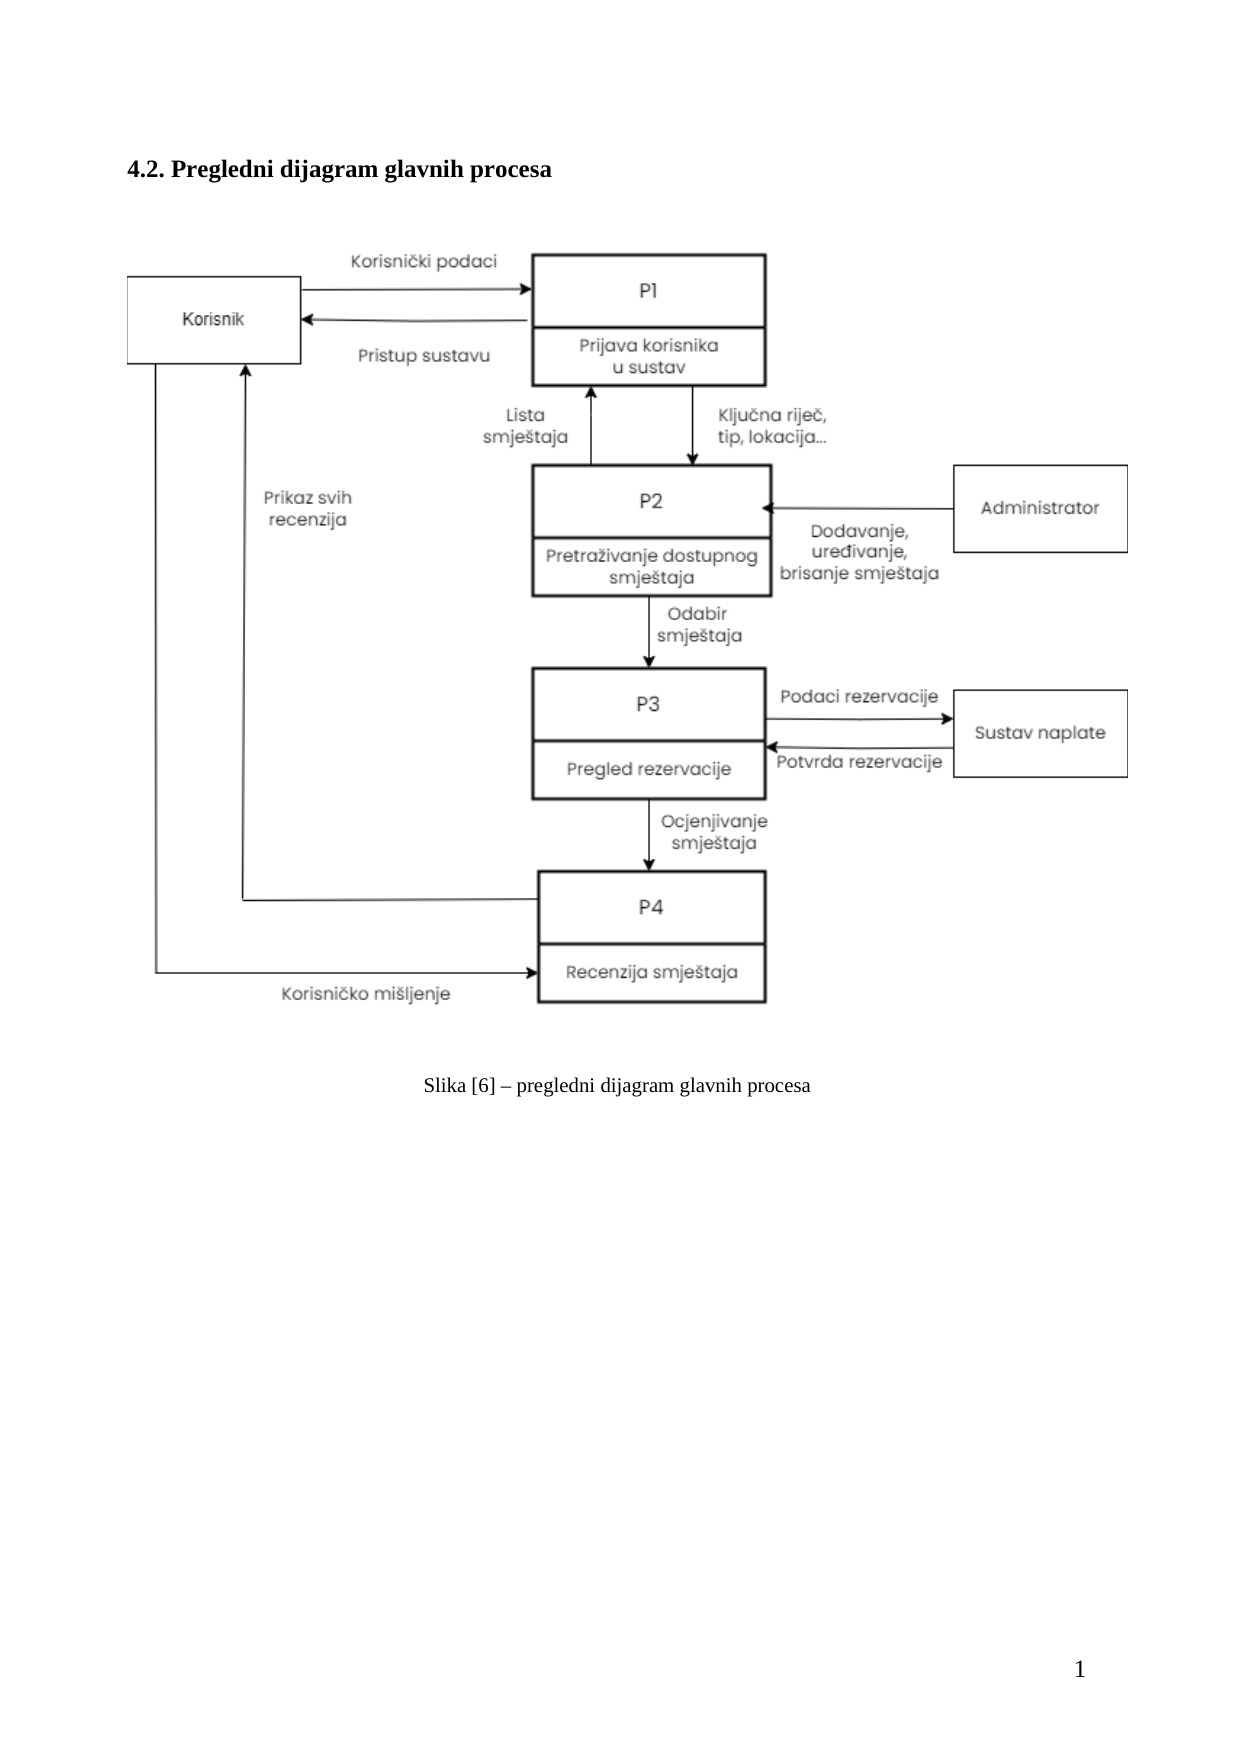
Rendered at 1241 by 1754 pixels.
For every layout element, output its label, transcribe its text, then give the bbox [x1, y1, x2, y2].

picture [127, 240, 1128, 1016]
text Slika [6] – pregledni dijagram glavnih procesa [117, 1073, 1117, 1097]
subtitle 4.2. Pregledni dijagram glavnih procesa [127, 154, 1117, 183]
